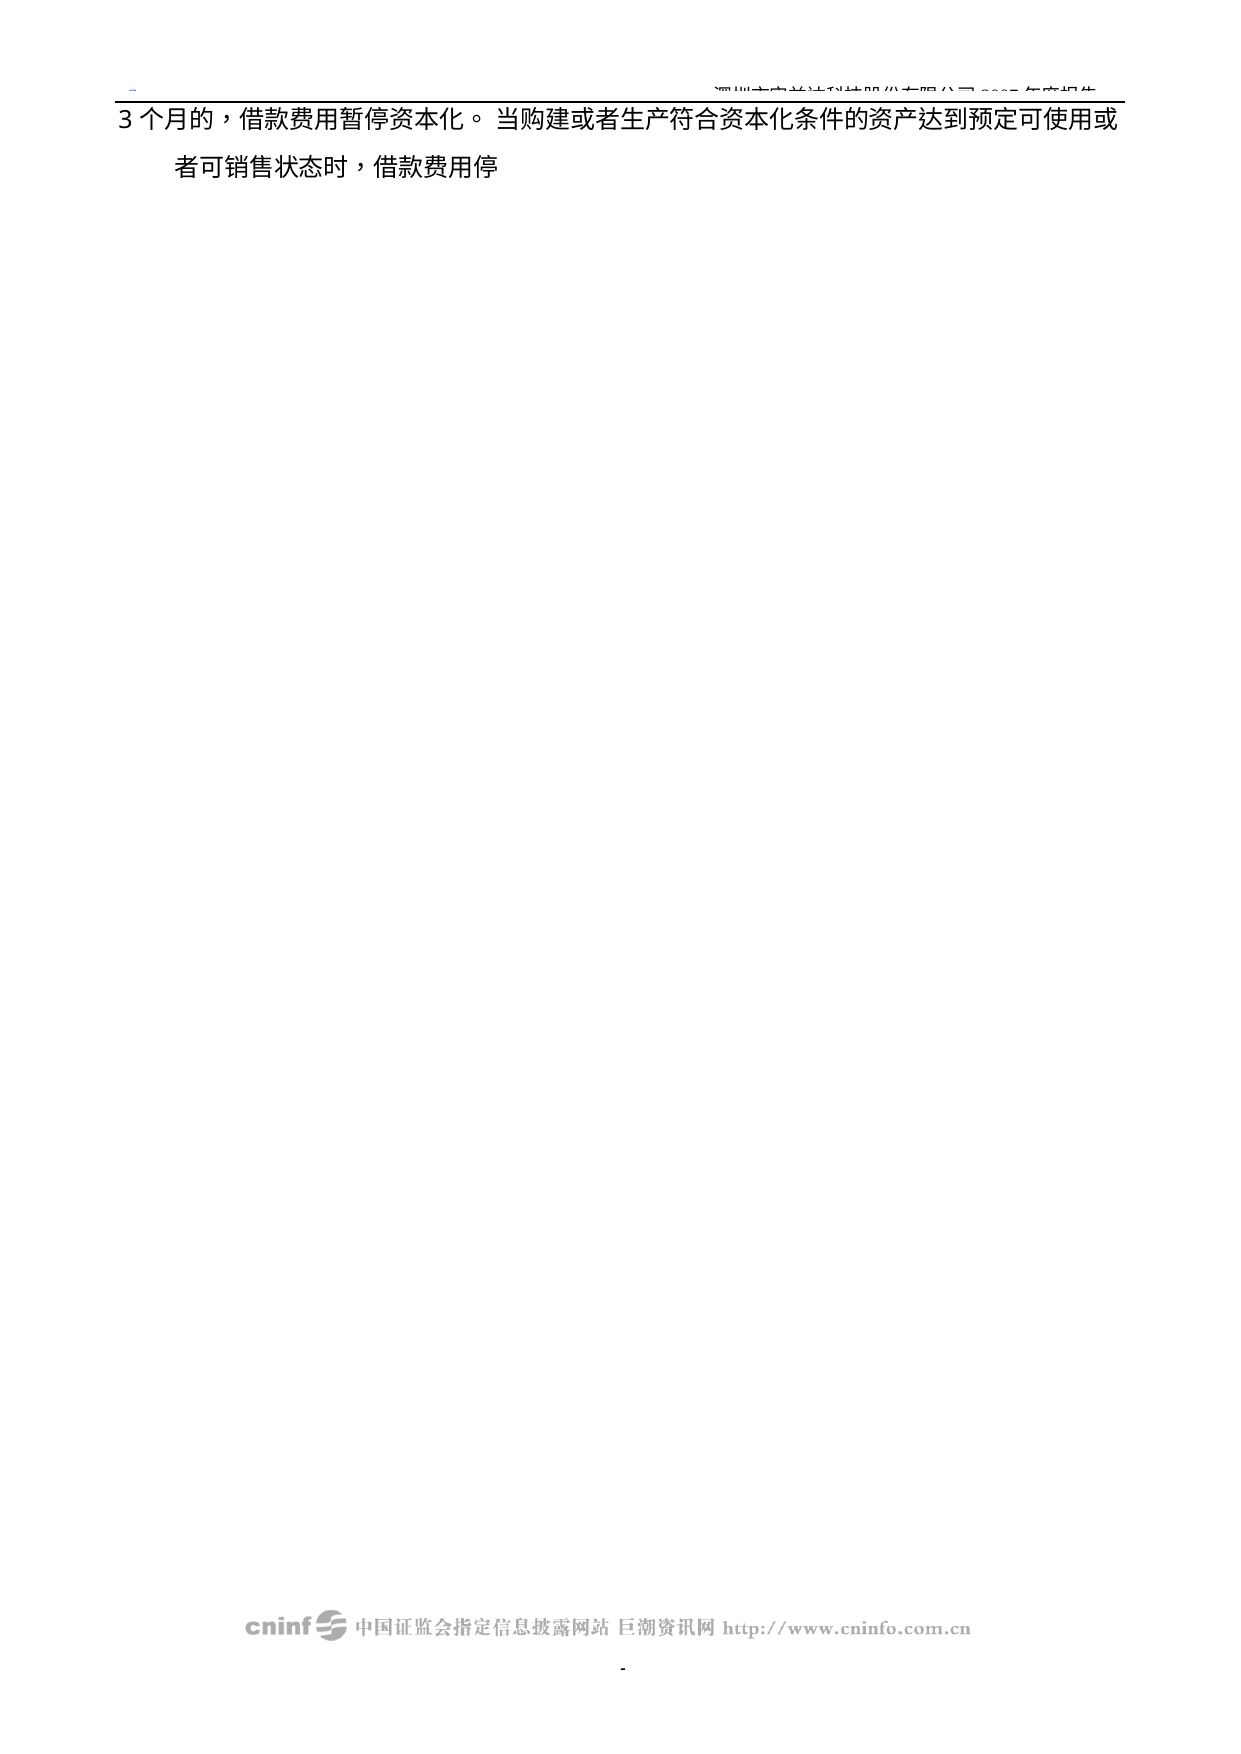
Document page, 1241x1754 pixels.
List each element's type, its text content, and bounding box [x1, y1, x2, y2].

picture [120, 1591, 1121, 1658]
text 3 个月的，借款费用暂停资本化。 当购建或者生产符合资本化条件的资产达到预定可使用或者可销售状态时，借款费用停 [118, 102, 1123, 184]
